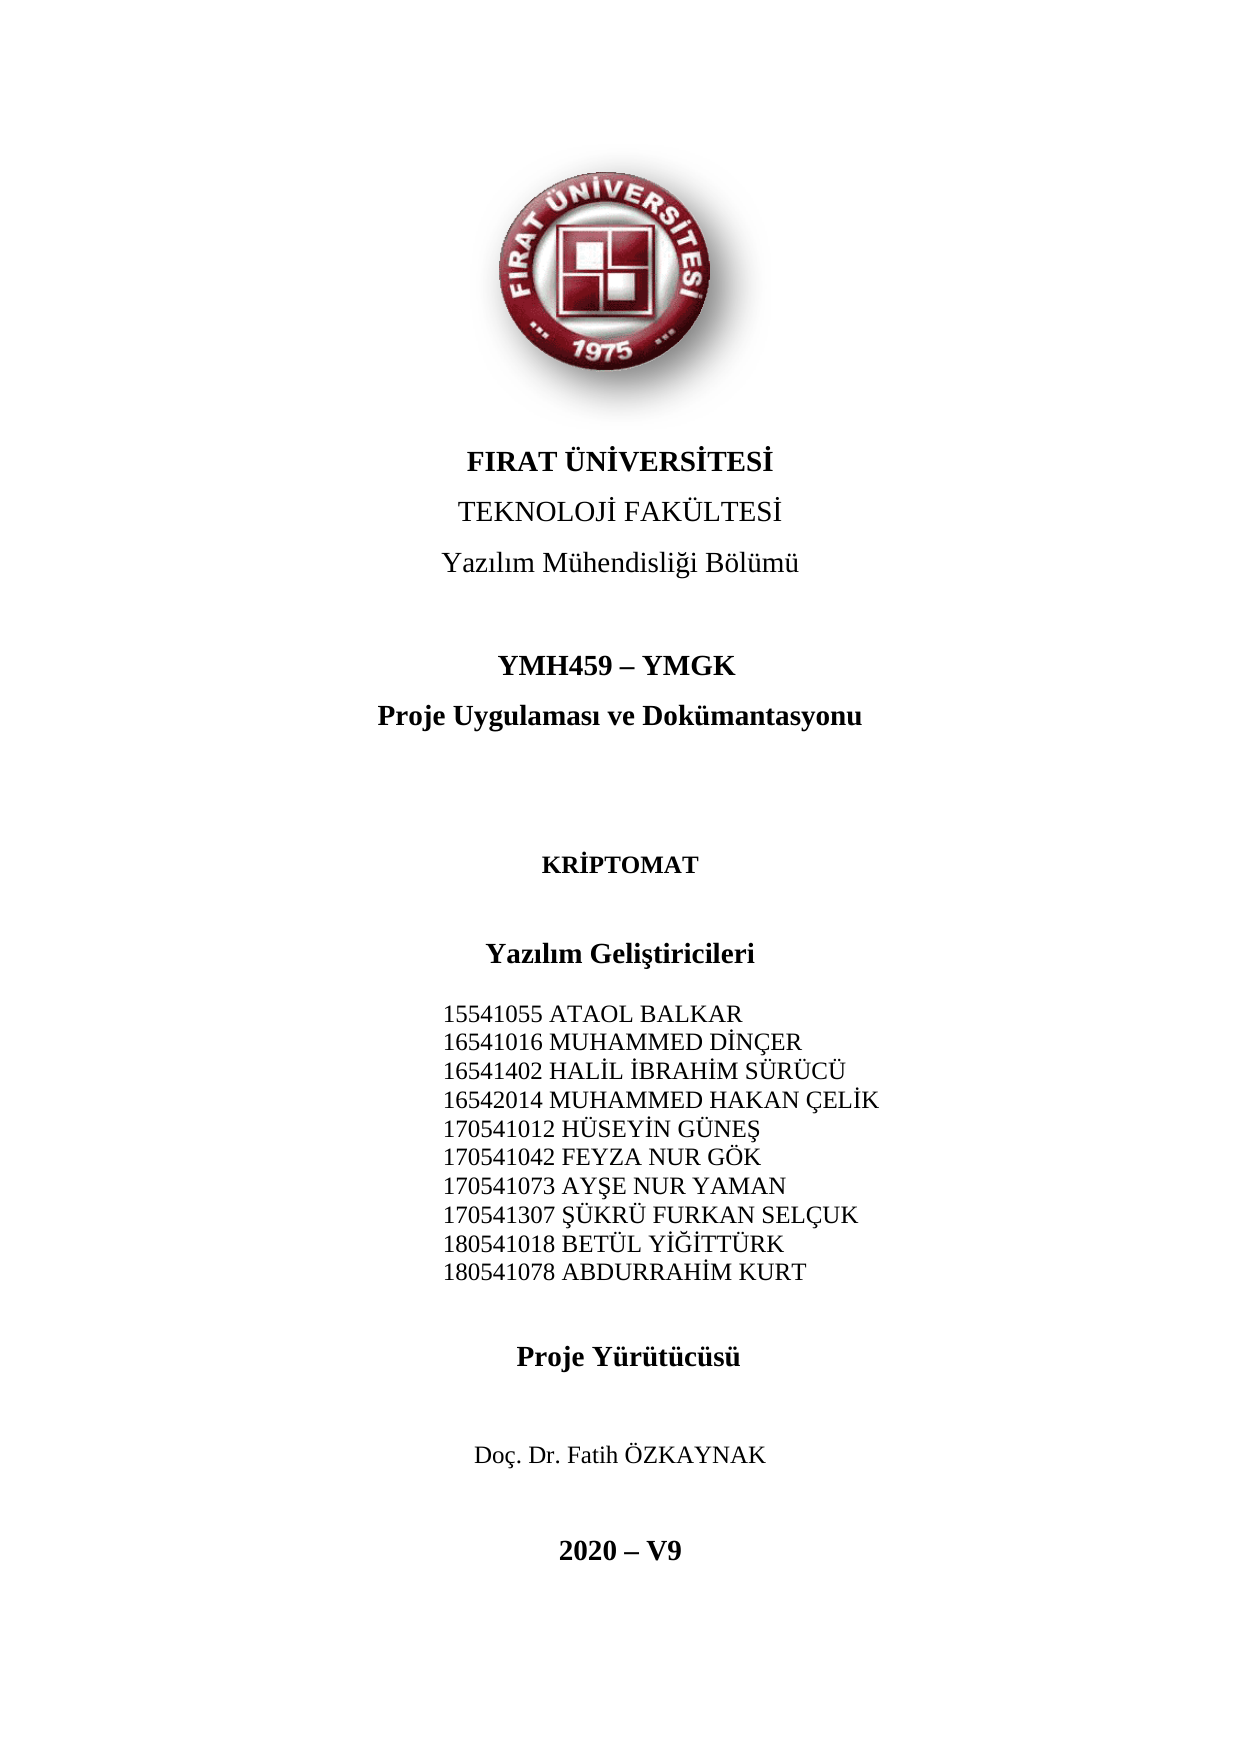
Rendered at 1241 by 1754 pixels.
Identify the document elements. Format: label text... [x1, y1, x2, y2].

text Proje Yürütücüsü [443, 1339, 1093, 1373]
text 180541018 BETÜL YİĞİTTÜRK [369, 1229, 1093, 1257]
text 16542014 MUHAMMED HAKAN ÇELİK [369, 1085, 1093, 1114]
text 180541078 ABDURRAHİM KURT [369, 1257, 1093, 1286]
picture [499, 172, 710, 372]
text TEKNOLOJİ FAKÜLTESİ [148, 494, 1093, 528]
text KRİPTOMAT [148, 850, 1093, 879]
text 170541307 ŞÜKRÜ FURKAN SELÇUK [369, 1200, 1093, 1229]
text 2020 – V9 [148, 1533, 1093, 1567]
text YMH459 – YMGK Proje Uygulaması ve Dokümantasyonu [148, 648, 1093, 732]
text 170541012 HÜSEYİN GÜNEŞ [369, 1114, 1093, 1142]
text Yazılım Mühendisliği Bölümü [148, 545, 1093, 578]
text 170541042 FEYZA NUR GÖK [369, 1142, 1093, 1171]
text 16541402 HALİL İBRAHİM SÜRÜCÜ [369, 1056, 1093, 1085]
text 16541016 MUHAMMED DİNÇER [369, 1027, 1093, 1056]
text 15541055 ATAOL BALKAR [369, 999, 1093, 1027]
text Yazılım Geliştiricileri [148, 936, 1093, 970]
text FIRAT ÜNİVERSİTESİ [148, 444, 1093, 478]
text Doç. Dr. Fatih ÖZKAYNAK [148, 1440, 1093, 1469]
text 170541073 AYŞE NUR YAMAN [369, 1171, 1093, 1200]
